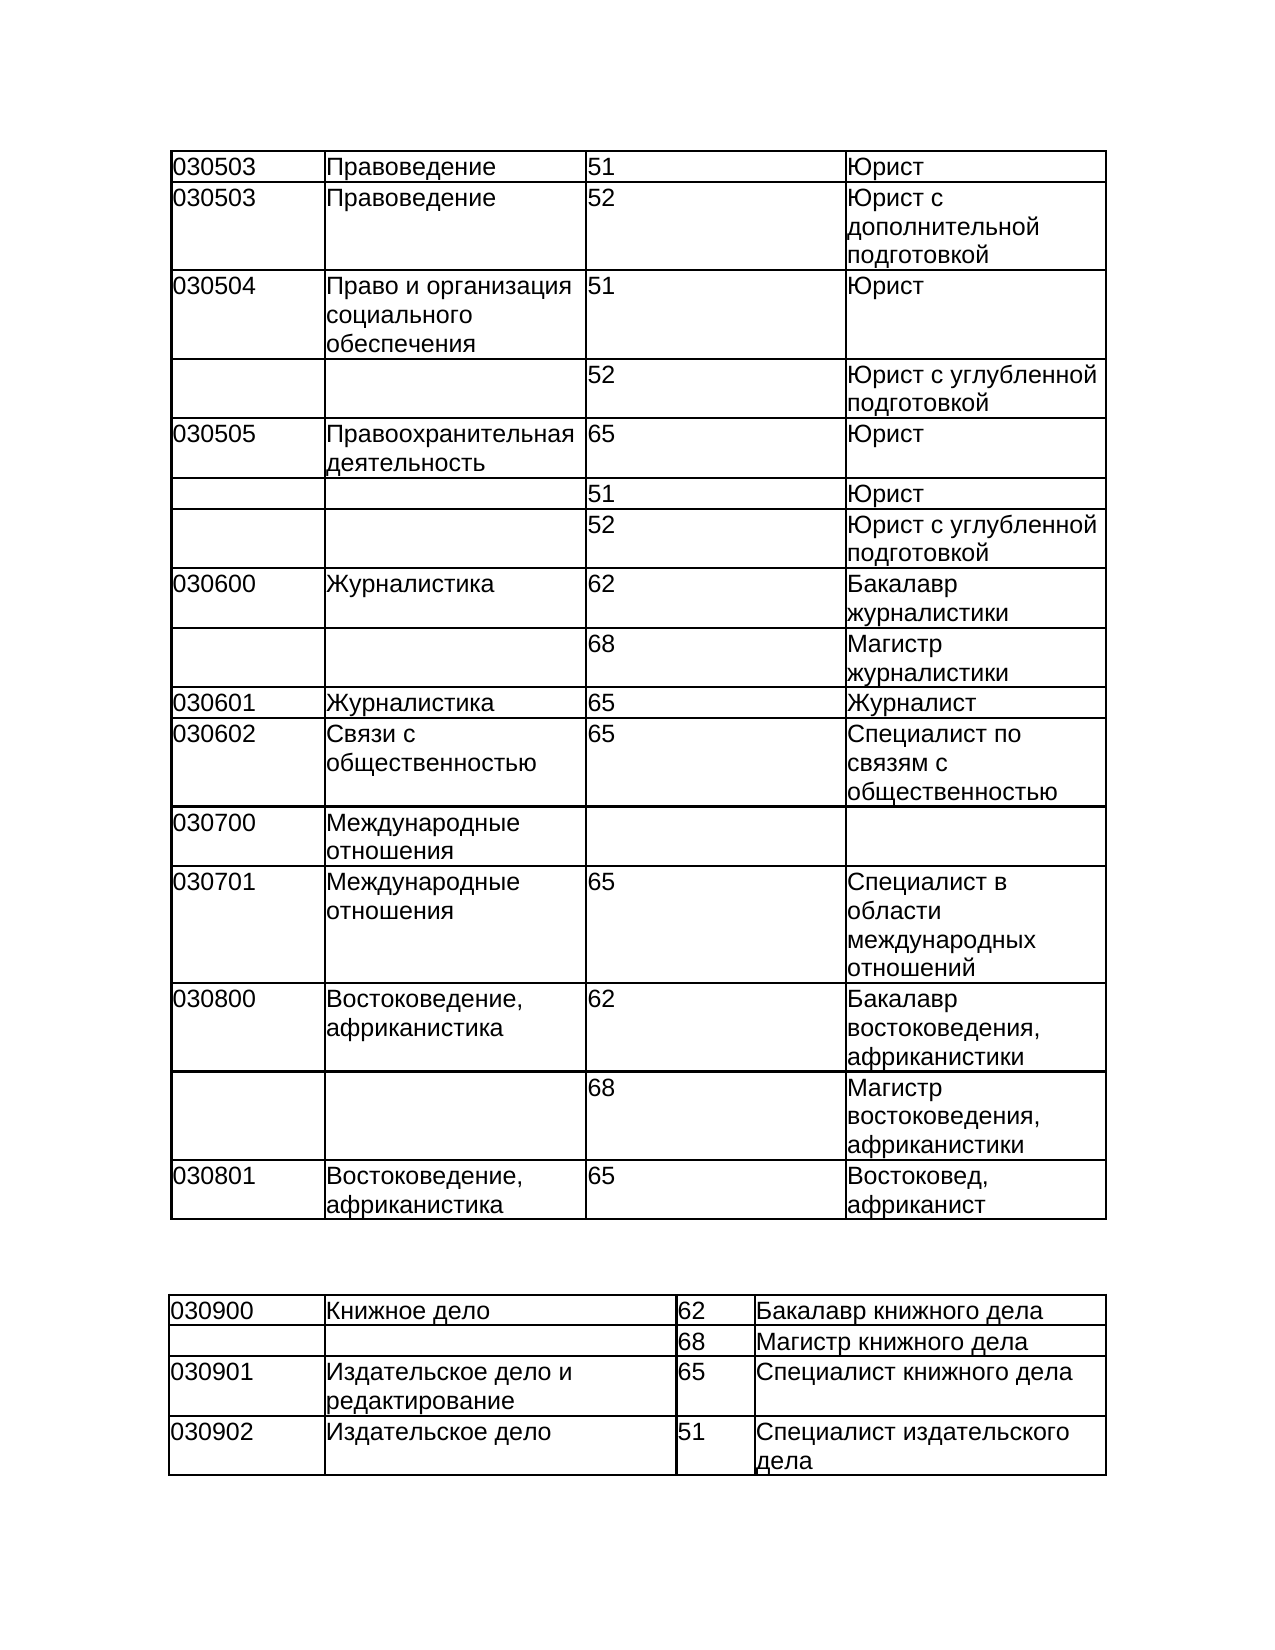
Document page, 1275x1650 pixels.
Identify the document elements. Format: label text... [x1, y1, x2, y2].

table_cell Юрист с углубленной подготовкой [847, 360, 1105, 417]
table_cell [587, 808, 845, 865]
table_cell [173, 360, 324, 417]
table_cell Специалист в области международных отношений [847, 867, 1105, 982]
table_cell 68 [587, 1073, 845, 1159]
table_cell Специалист издательского дела [756, 1417, 1105, 1474]
table_cell 62 [587, 984, 845, 1070]
table_cell Издательское дело и редактирование [326, 1357, 675, 1415]
table_cell 51 [587, 271, 845, 357]
table_cell [847, 808, 1105, 865]
table_cell 52 [587, 510, 845, 567]
table_cell 030800 [173, 984, 324, 1070]
table_cell Магистр книжного дела [756, 1326, 1105, 1355]
table_cell Востоковедение, африканистика [326, 1161, 585, 1218]
table_cell 51 [587, 479, 845, 507]
table_cell [326, 1073, 585, 1159]
table_cell 52 [587, 360, 845, 417]
table_cell Магистр журналистики [847, 629, 1105, 686]
table_cell [173, 479, 324, 507]
table_cell 030601 [173, 688, 324, 717]
table_header Книжное дело [326, 1296, 675, 1324]
table_cell 68 [587, 629, 845, 686]
table_cell Юрист [847, 152, 1105, 181]
table_cell [170, 1326, 324, 1355]
table_cell [326, 510, 585, 567]
table_cell 030902 [170, 1417, 324, 1474]
table_cell 65 [587, 419, 845, 477]
table_cell 68 [678, 1326, 754, 1355]
table_cell 65 [587, 688, 845, 717]
table_cell 030600 [173, 569, 324, 627]
table_cell Юрист [847, 271, 1105, 357]
table_cell 030505 [173, 419, 324, 477]
table_cell Специалист книжного дела [756, 1357, 1105, 1415]
table_cell Востоковед, африканист [847, 1161, 1105, 1218]
table_header 62 [678, 1296, 754, 1324]
table_cell 62 [587, 569, 845, 627]
table_cell Юрист с дополнительной подготовкой [847, 183, 1105, 269]
table_header Бакалавр книжного дела [756, 1296, 1105, 1324]
table_cell 65 [587, 867, 845, 982]
table_cell 030701 [173, 867, 324, 982]
table_cell Правоведение [326, 152, 585, 181]
table_cell Право и организация социального обеспечения [326, 271, 585, 357]
table_header 030900 [170, 1296, 324, 1324]
table_cell Правоохранительная деятельность [326, 419, 585, 477]
table_cell Юрист [847, 419, 1105, 477]
table_cell Журналистика [326, 688, 585, 717]
table_cell Правоведение [326, 183, 585, 269]
table_cell Связи с общественностью [326, 719, 585, 805]
table_cell 030503 [173, 183, 324, 269]
table_cell Журналистика [326, 569, 585, 627]
table_cell 030602 [173, 719, 324, 805]
table_cell [326, 1326, 675, 1355]
table_cell 030901 [170, 1357, 324, 1415]
table_cell Востоковедение, африканистика [326, 984, 585, 1070]
table_cell Специалист по связям с общественностью [847, 719, 1105, 805]
table_cell Издательское дело [326, 1417, 675, 1474]
table_cell [173, 1073, 324, 1159]
table_cell Международные отношения [326, 808, 585, 865]
table_cell Юрист с углубленной подготовкой [847, 510, 1105, 567]
table_cell 030504 [173, 271, 324, 357]
table_cell 65 [587, 719, 845, 805]
table_cell [326, 629, 585, 686]
table_cell 51 [587, 152, 845, 181]
table_cell [326, 479, 585, 507]
table_cell Магистр востоковедения, африканистики [847, 1073, 1105, 1159]
table_cell Бакалавр журналистики [847, 569, 1105, 627]
table_cell 030700 [173, 808, 324, 865]
table_cell 51 [678, 1417, 754, 1474]
table_cell 65 [678, 1357, 754, 1415]
table_cell 030503 [173, 152, 324, 181]
table_cell Международные отношения [326, 867, 585, 982]
table_cell 52 [587, 183, 845, 269]
table_cell 030801 [173, 1161, 324, 1218]
table_cell [173, 629, 324, 686]
table_cell Журналист [847, 688, 1105, 717]
table_cell [326, 360, 585, 417]
table_cell 65 [587, 1161, 845, 1218]
table_cell Бакалавр востоковедения, африканистики [847, 984, 1105, 1070]
table_cell Юрист [847, 479, 1105, 507]
table_cell [173, 510, 324, 567]
